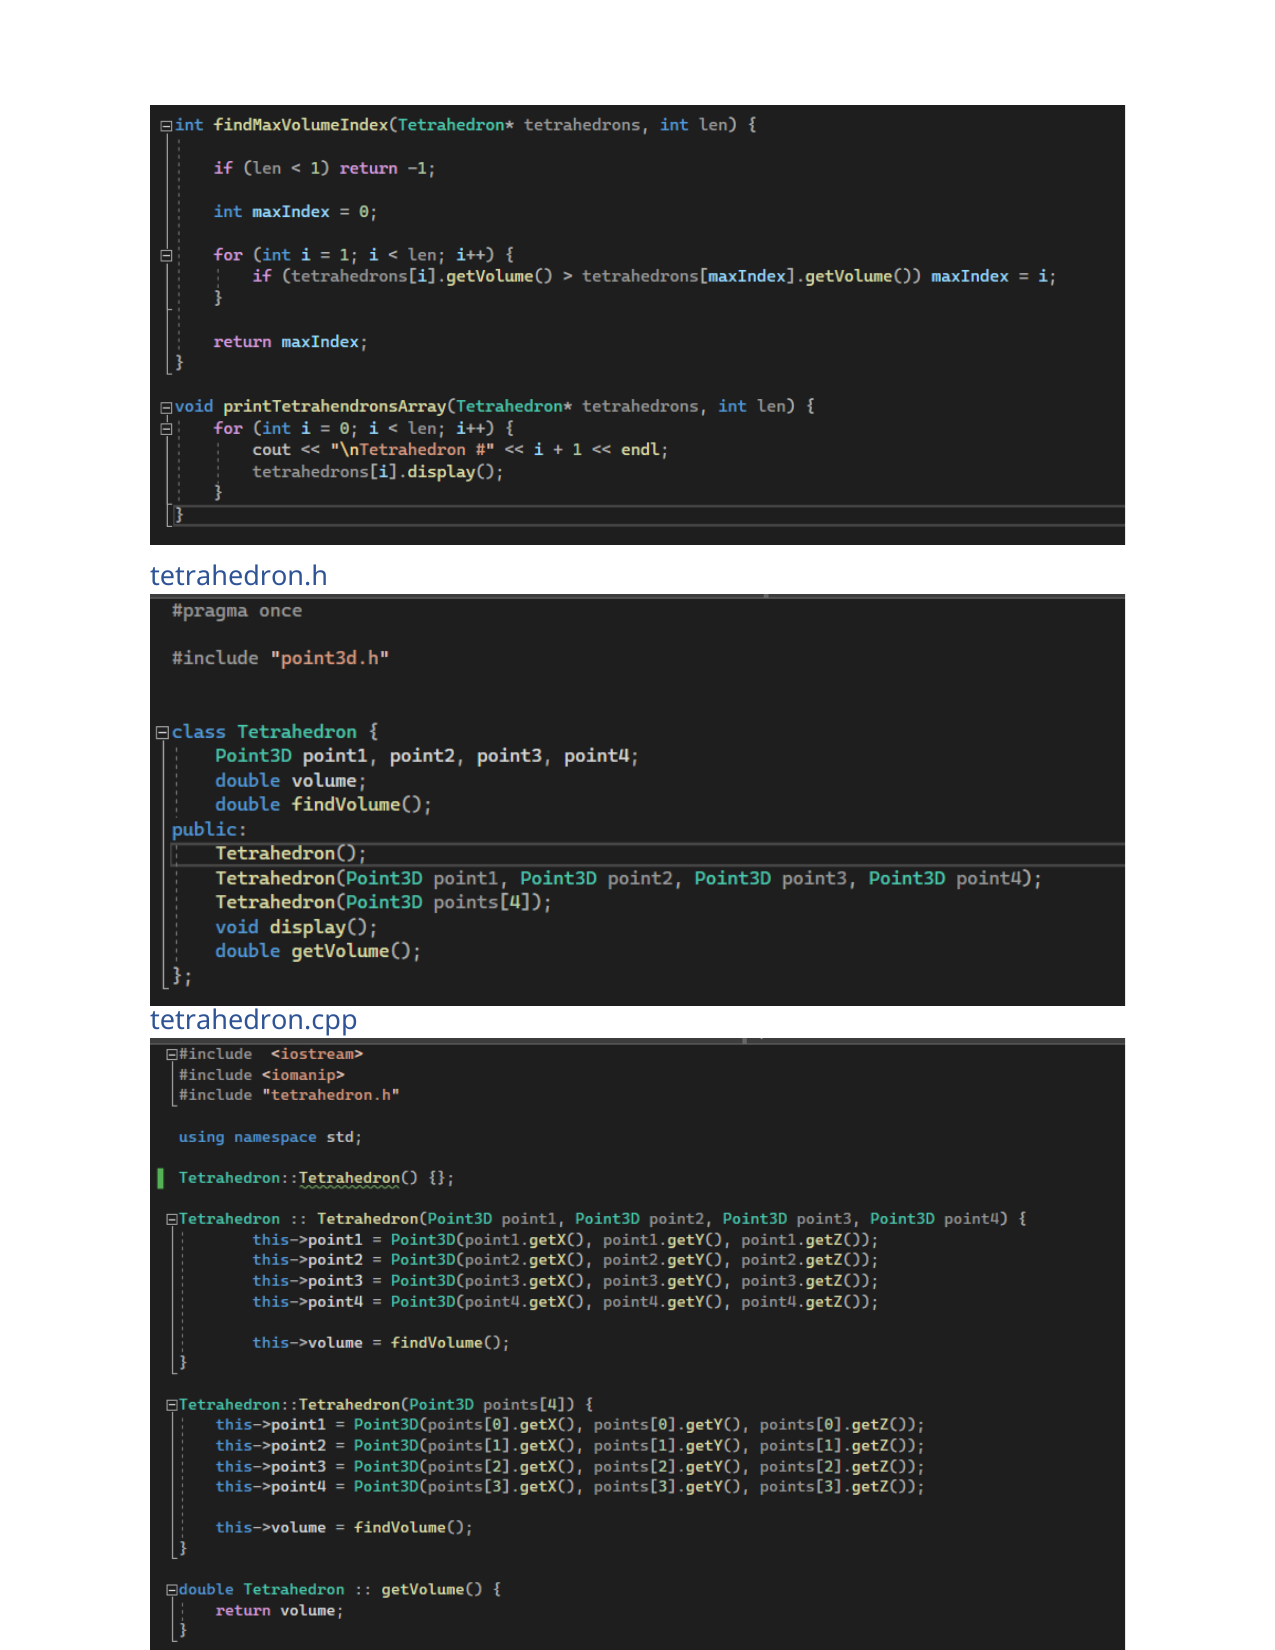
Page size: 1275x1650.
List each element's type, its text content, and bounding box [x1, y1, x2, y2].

picture [150, 594, 1125, 1006]
subtitle tetrahedron.cpp [150, 1006, 1125, 1037]
picture [150, 105, 1125, 545]
picture [150, 1038, 1125, 1650]
subtitle tetrahedron.h [150, 557, 1125, 593]
